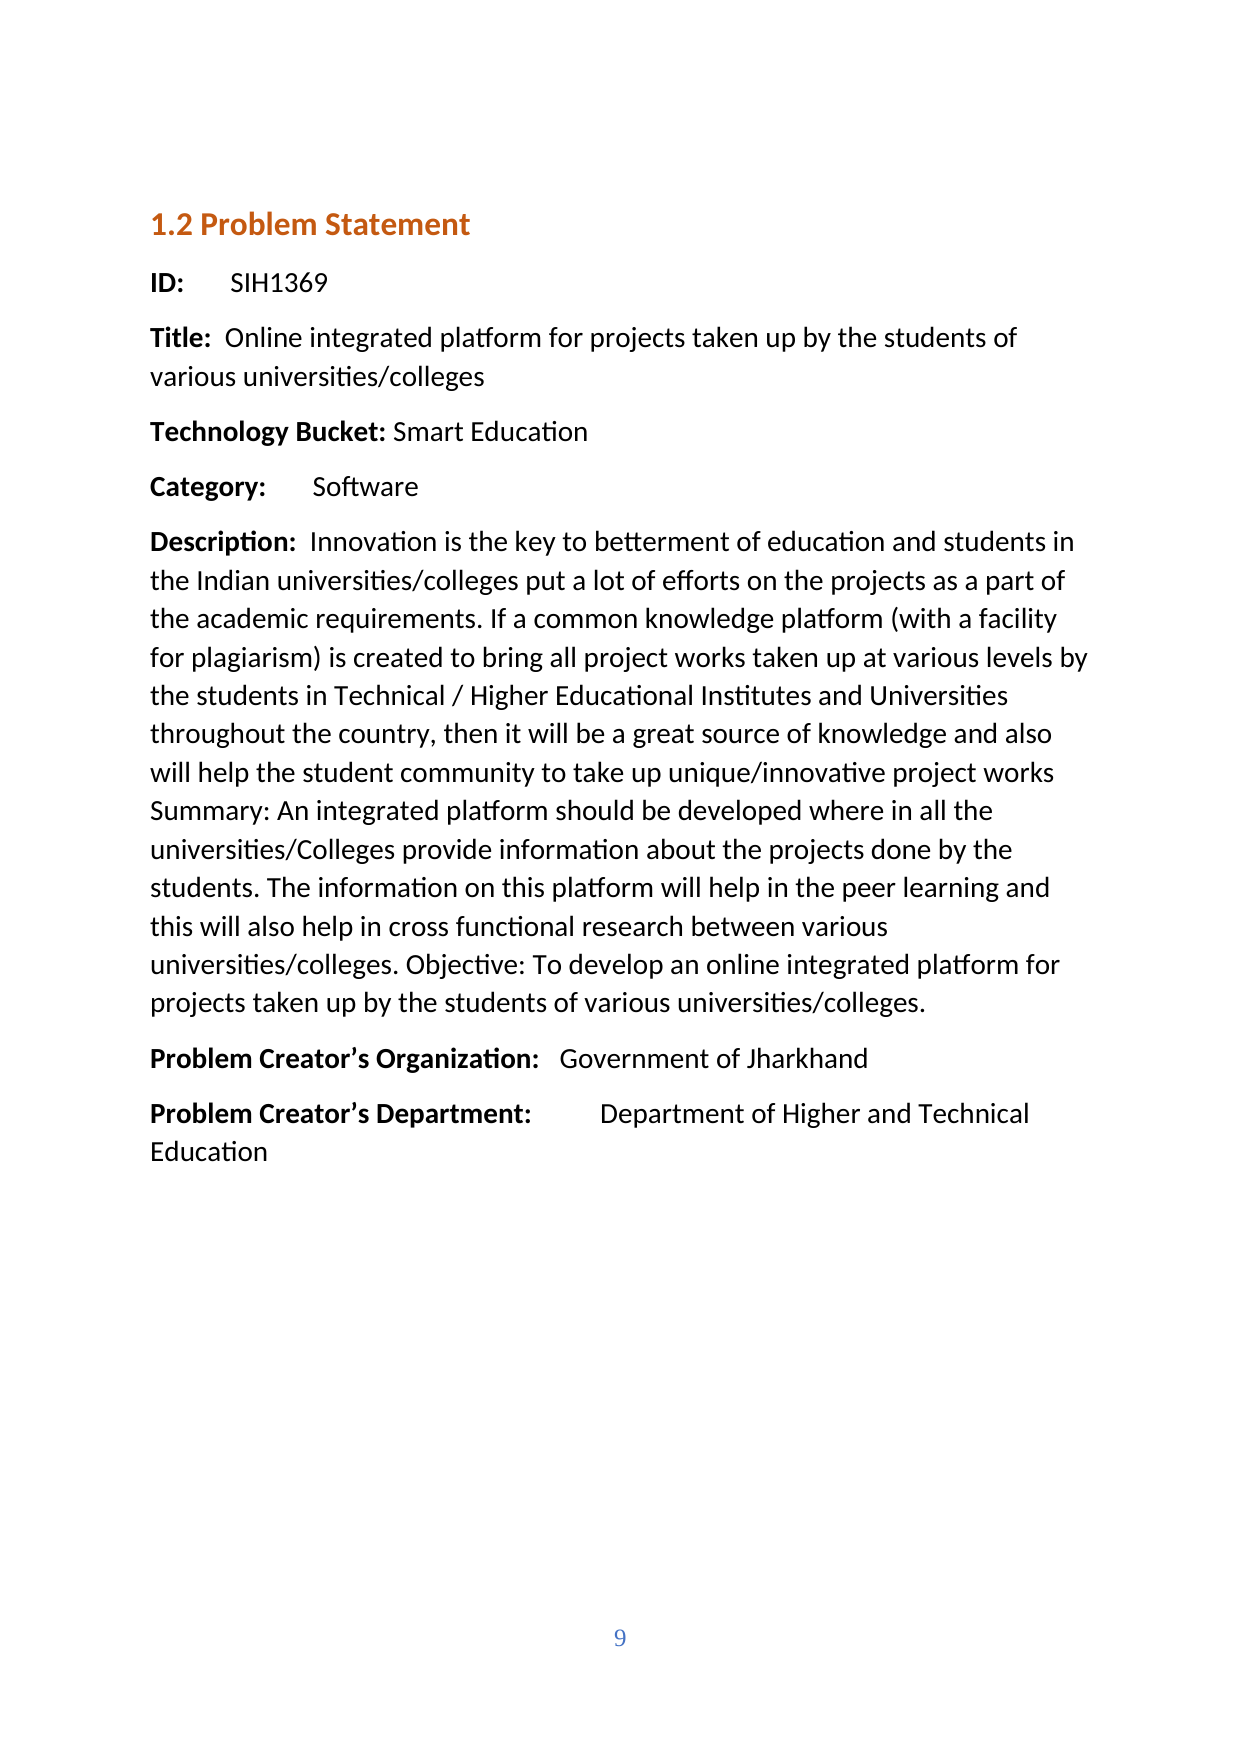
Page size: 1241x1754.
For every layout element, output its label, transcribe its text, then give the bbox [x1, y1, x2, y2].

text Category: Software [150, 468, 1090, 504]
text 1.2 Problem Statement [150, 203, 1090, 244]
text Technology Bucket: Smart Education [150, 413, 1090, 449]
text Title: Online integrated platform for projects taken up by the students of various universities/colleges [150, 319, 1090, 394]
text ID: SIH1369 [150, 264, 1090, 300]
text Problem Creator’s Department: Department of Higher and Technical Education [150, 1095, 1090, 1169]
text Description: Innovation is the key to betterment of education and students in the Indian universities/colleges put a lot of efforts on the projects as a part of the academic requirements. If a common knowledge platform (with a facility for plagiarism) is created to bring all project works taken up at various levels by the students in Technical / Higher Educational Institutes and Universities throughout the country, then it will be a great source of knowledge and also will help the student community to take up unique/innovative project works Summary: An integrated platform should be developed where in all the universities/Colleges provide information about the projects done by the students. The information on this platform will help in the peer learning and this will also help in cross functional research between various universities/colleges. Objective: To develop an online integrated platform for projects taken up by the students of various universities/colleges. [150, 523, 1090, 1020]
text Problem Creator’s Organization: Government of Jharkhand [150, 1040, 1090, 1075]
